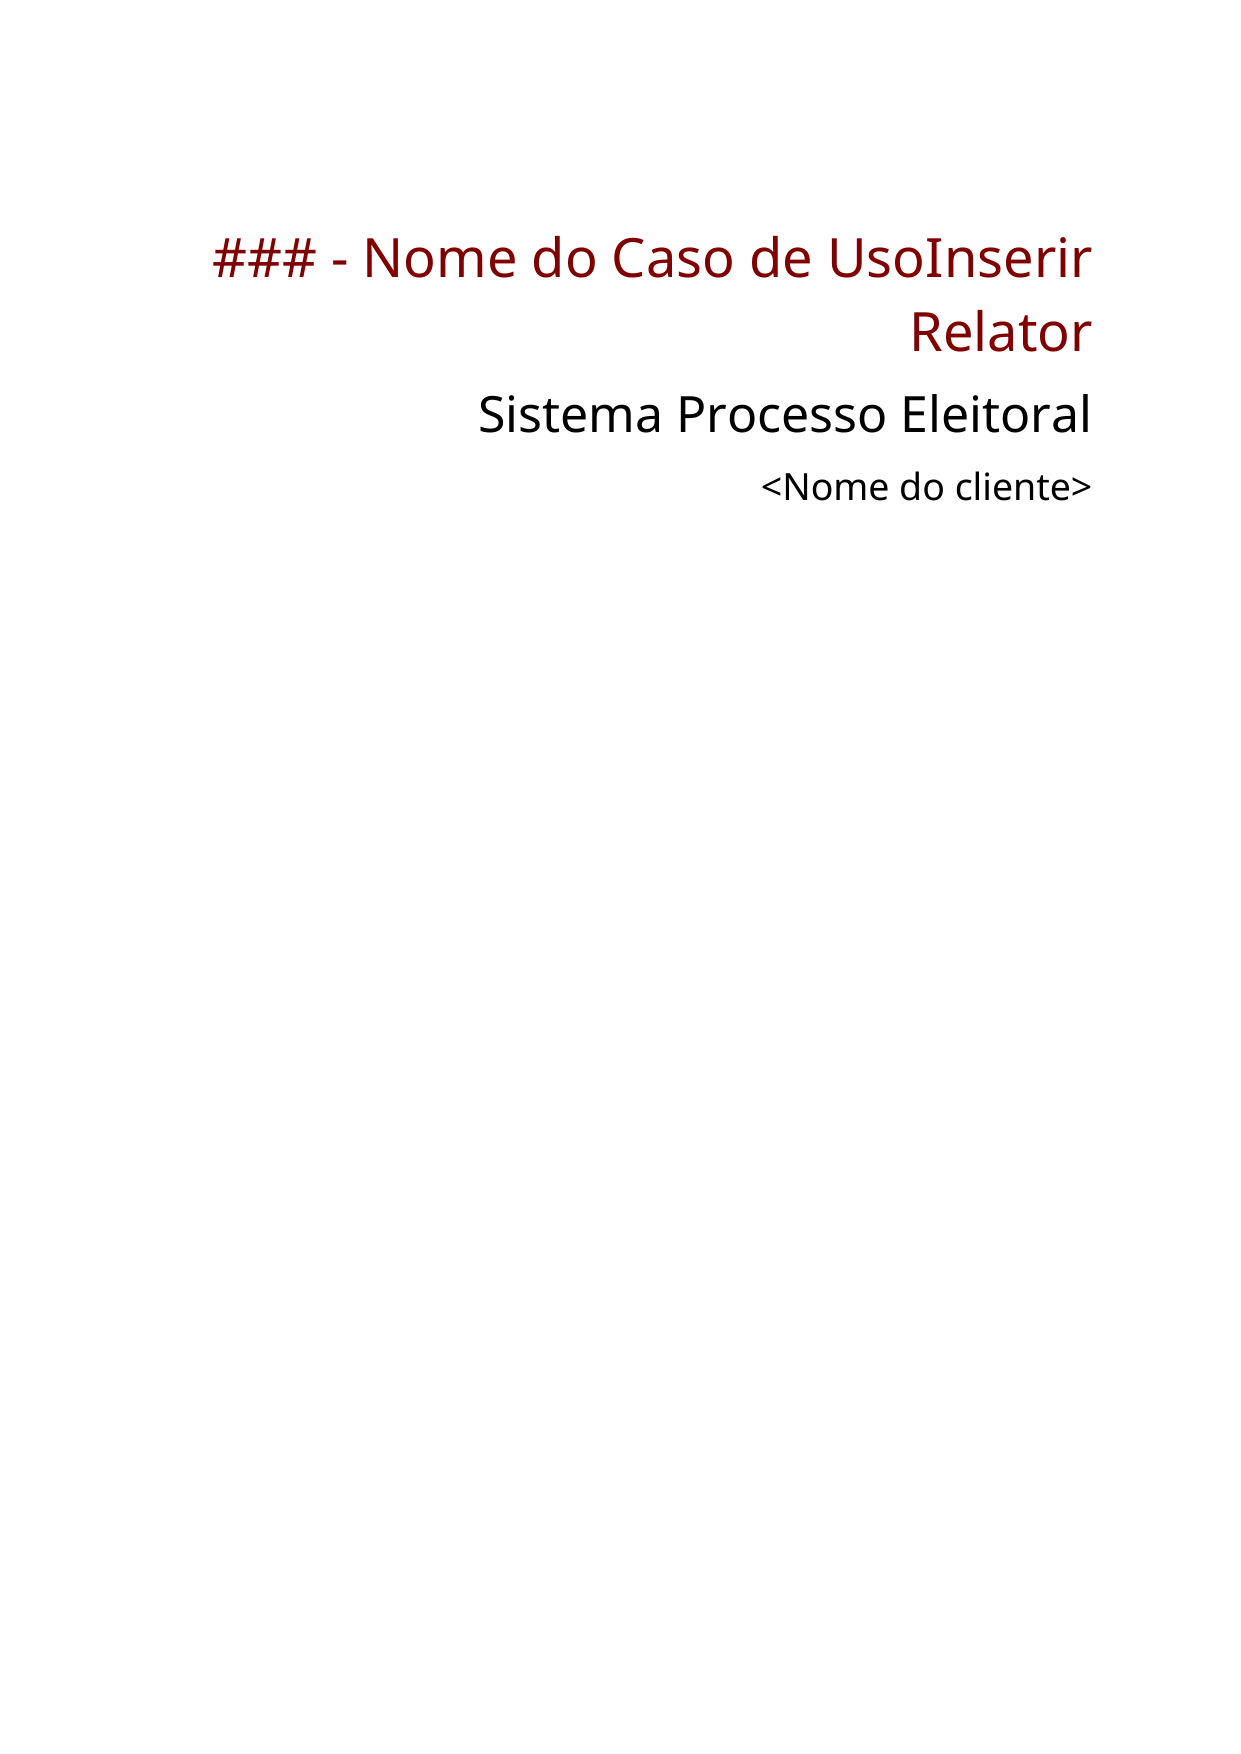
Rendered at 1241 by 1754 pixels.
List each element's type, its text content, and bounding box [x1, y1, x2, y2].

text <Nome do Produto>Sistema Processo Eleitoral [148, 379, 1092, 447]
text ### - Nome do Caso de UsoHST093 - Inserir Relator [148, 219, 1092, 367]
text <Nome do cliente>CAU [148, 460, 1092, 511]
